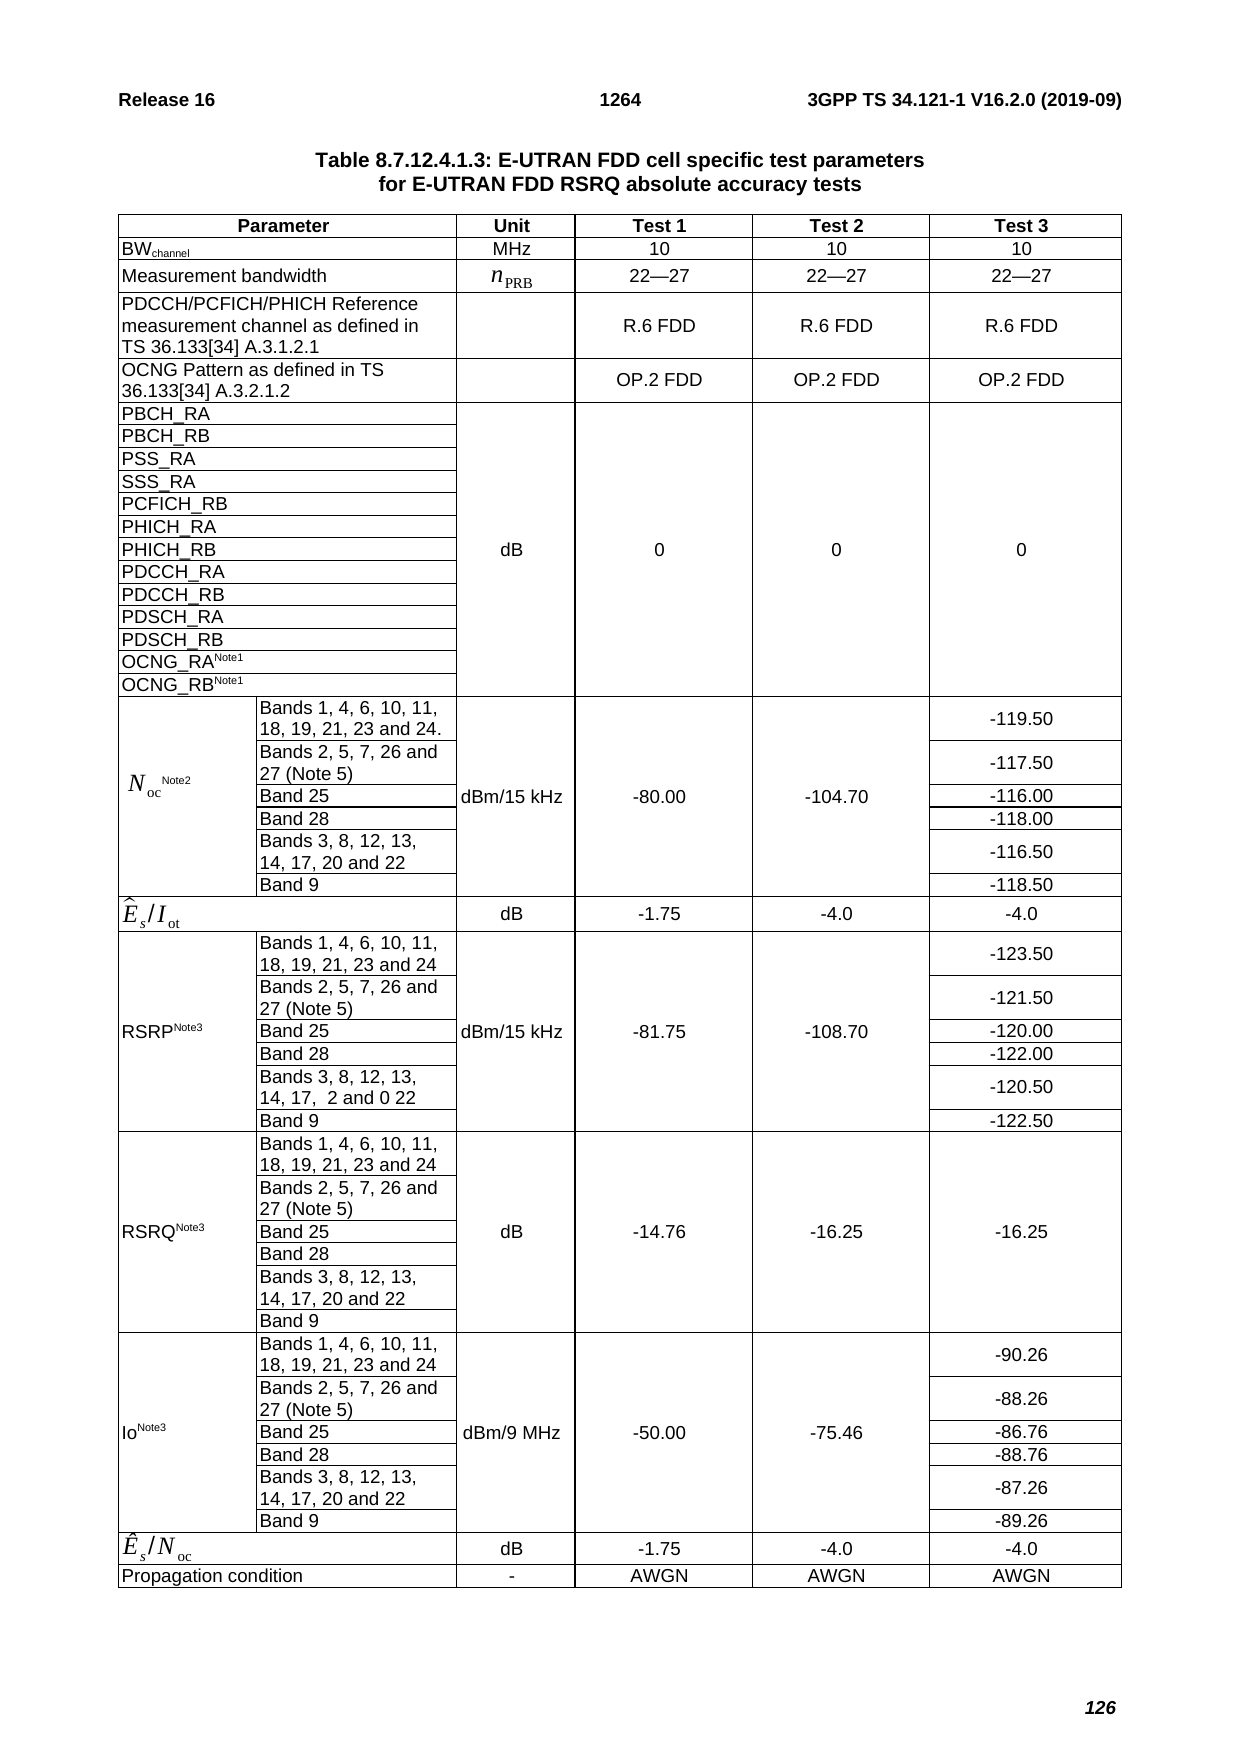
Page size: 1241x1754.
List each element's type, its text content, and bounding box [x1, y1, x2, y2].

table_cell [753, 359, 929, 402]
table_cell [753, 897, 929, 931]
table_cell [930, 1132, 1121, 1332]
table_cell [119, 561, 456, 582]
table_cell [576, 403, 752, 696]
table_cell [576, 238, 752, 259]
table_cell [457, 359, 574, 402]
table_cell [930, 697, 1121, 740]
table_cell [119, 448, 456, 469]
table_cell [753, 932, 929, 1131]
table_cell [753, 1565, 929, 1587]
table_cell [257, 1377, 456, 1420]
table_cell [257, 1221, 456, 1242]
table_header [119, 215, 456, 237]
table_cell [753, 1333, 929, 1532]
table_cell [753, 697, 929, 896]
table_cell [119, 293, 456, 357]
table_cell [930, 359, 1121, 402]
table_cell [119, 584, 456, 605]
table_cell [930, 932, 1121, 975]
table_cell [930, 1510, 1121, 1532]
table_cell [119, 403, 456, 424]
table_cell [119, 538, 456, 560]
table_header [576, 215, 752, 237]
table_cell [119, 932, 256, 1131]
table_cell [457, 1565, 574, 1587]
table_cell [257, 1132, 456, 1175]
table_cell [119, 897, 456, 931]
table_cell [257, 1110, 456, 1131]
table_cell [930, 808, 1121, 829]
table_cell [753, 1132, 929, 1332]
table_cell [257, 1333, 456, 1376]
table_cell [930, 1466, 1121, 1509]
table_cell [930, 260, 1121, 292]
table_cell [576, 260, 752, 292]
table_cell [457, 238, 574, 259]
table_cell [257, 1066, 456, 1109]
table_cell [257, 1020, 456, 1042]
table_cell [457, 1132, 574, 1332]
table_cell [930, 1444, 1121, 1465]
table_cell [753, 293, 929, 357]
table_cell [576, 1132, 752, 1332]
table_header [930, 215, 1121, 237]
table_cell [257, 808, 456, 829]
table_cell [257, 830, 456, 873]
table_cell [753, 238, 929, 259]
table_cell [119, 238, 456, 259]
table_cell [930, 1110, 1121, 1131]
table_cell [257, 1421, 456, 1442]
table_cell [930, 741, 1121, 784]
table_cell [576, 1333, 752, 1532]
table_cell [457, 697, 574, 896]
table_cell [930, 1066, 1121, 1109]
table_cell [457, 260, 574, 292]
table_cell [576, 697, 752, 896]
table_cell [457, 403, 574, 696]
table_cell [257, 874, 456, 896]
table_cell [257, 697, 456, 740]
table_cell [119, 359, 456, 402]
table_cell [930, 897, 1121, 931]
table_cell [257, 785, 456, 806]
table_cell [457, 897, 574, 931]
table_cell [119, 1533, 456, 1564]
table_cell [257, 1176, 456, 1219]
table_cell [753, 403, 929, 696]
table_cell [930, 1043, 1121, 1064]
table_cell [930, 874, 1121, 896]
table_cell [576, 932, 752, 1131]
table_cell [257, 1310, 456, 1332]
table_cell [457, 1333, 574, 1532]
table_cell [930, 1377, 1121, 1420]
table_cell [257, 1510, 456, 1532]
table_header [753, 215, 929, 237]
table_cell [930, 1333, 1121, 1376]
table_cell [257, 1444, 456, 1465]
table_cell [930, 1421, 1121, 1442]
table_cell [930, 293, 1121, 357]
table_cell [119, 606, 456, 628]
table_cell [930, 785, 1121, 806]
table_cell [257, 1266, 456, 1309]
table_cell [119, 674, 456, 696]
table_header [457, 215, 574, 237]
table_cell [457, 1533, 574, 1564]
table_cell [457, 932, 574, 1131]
text Table 8.7.12.4.1.3: E-UTRAN FDD cell specific test parameters for E-UTRAN FDD RSRQ absolute accuracy tests [118, 147, 1122, 195]
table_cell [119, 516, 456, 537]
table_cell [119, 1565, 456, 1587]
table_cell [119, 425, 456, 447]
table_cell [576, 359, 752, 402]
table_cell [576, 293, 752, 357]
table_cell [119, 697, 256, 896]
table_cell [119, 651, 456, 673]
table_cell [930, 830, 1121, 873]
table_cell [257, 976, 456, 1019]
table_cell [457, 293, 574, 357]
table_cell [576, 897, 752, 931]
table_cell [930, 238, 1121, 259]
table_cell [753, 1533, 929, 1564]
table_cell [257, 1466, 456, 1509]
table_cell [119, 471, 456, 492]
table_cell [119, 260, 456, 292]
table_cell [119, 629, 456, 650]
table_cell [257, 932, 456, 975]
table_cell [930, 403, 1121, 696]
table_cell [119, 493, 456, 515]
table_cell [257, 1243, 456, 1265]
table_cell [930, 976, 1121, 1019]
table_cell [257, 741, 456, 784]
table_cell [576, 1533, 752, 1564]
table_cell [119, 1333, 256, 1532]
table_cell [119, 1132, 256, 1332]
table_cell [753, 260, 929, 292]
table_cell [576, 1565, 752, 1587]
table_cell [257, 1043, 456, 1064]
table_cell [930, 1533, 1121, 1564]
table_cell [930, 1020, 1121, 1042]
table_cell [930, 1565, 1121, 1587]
